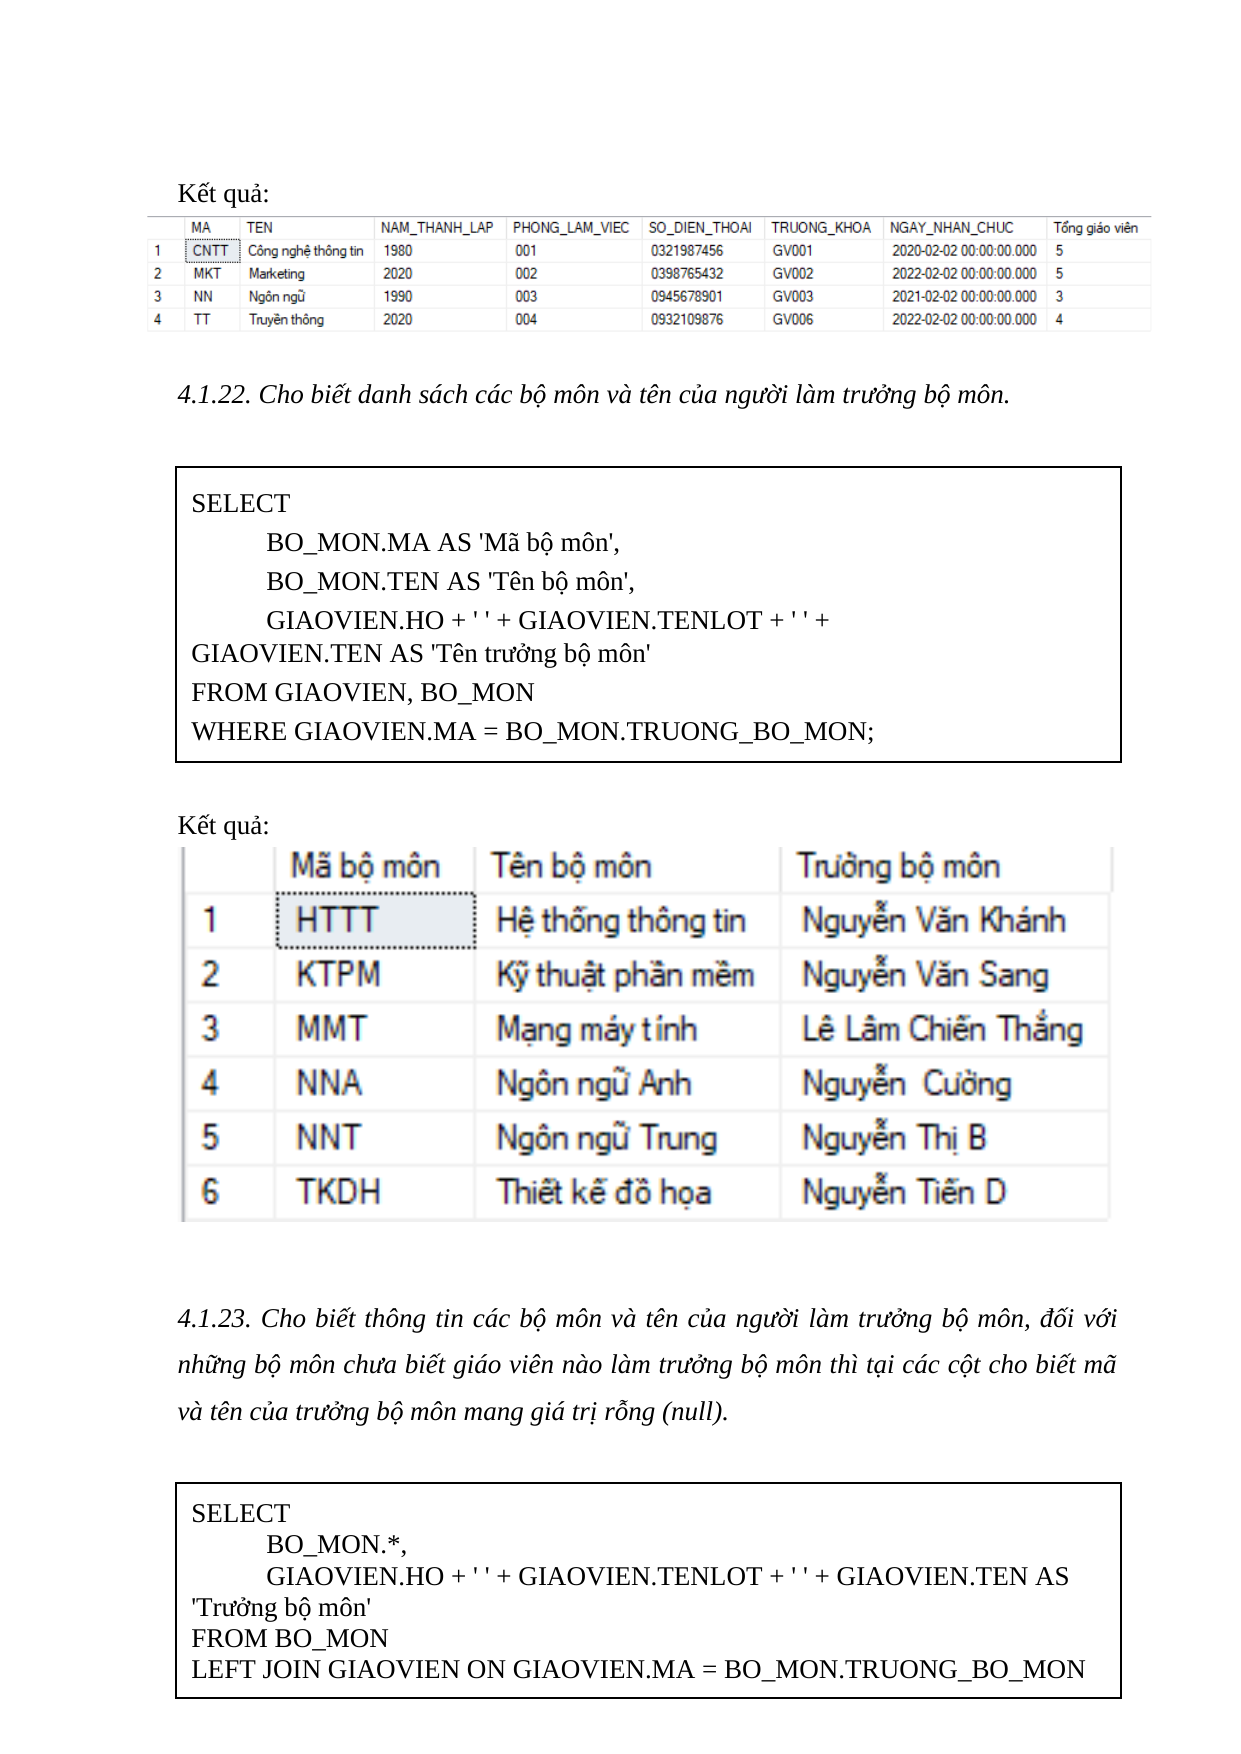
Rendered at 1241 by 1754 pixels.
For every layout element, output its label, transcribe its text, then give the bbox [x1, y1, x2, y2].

subtitle 4.1.23. Cho biết thông tin các bộ môn và tên của người làm trưởng bộ môn, đối với những bộ môn chưa biết giáo viên nào làm trưởng bộ môn thì tại các cột cho biết mã và tên của trưởng bộ môn mang giá trị rỗng (null). [177, 1302, 1122, 1426]
text Kết quả: [177, 177, 1004, 208]
subtitle 4.1.22. Cho biết danh sách các bộ môn và tên của người làm trưởng bộ môn. [177, 378, 1122, 409]
picture [177, 847, 1123, 1222]
text Kết quả: [177, 809, 1004, 840]
picture [147, 216, 1152, 333]
